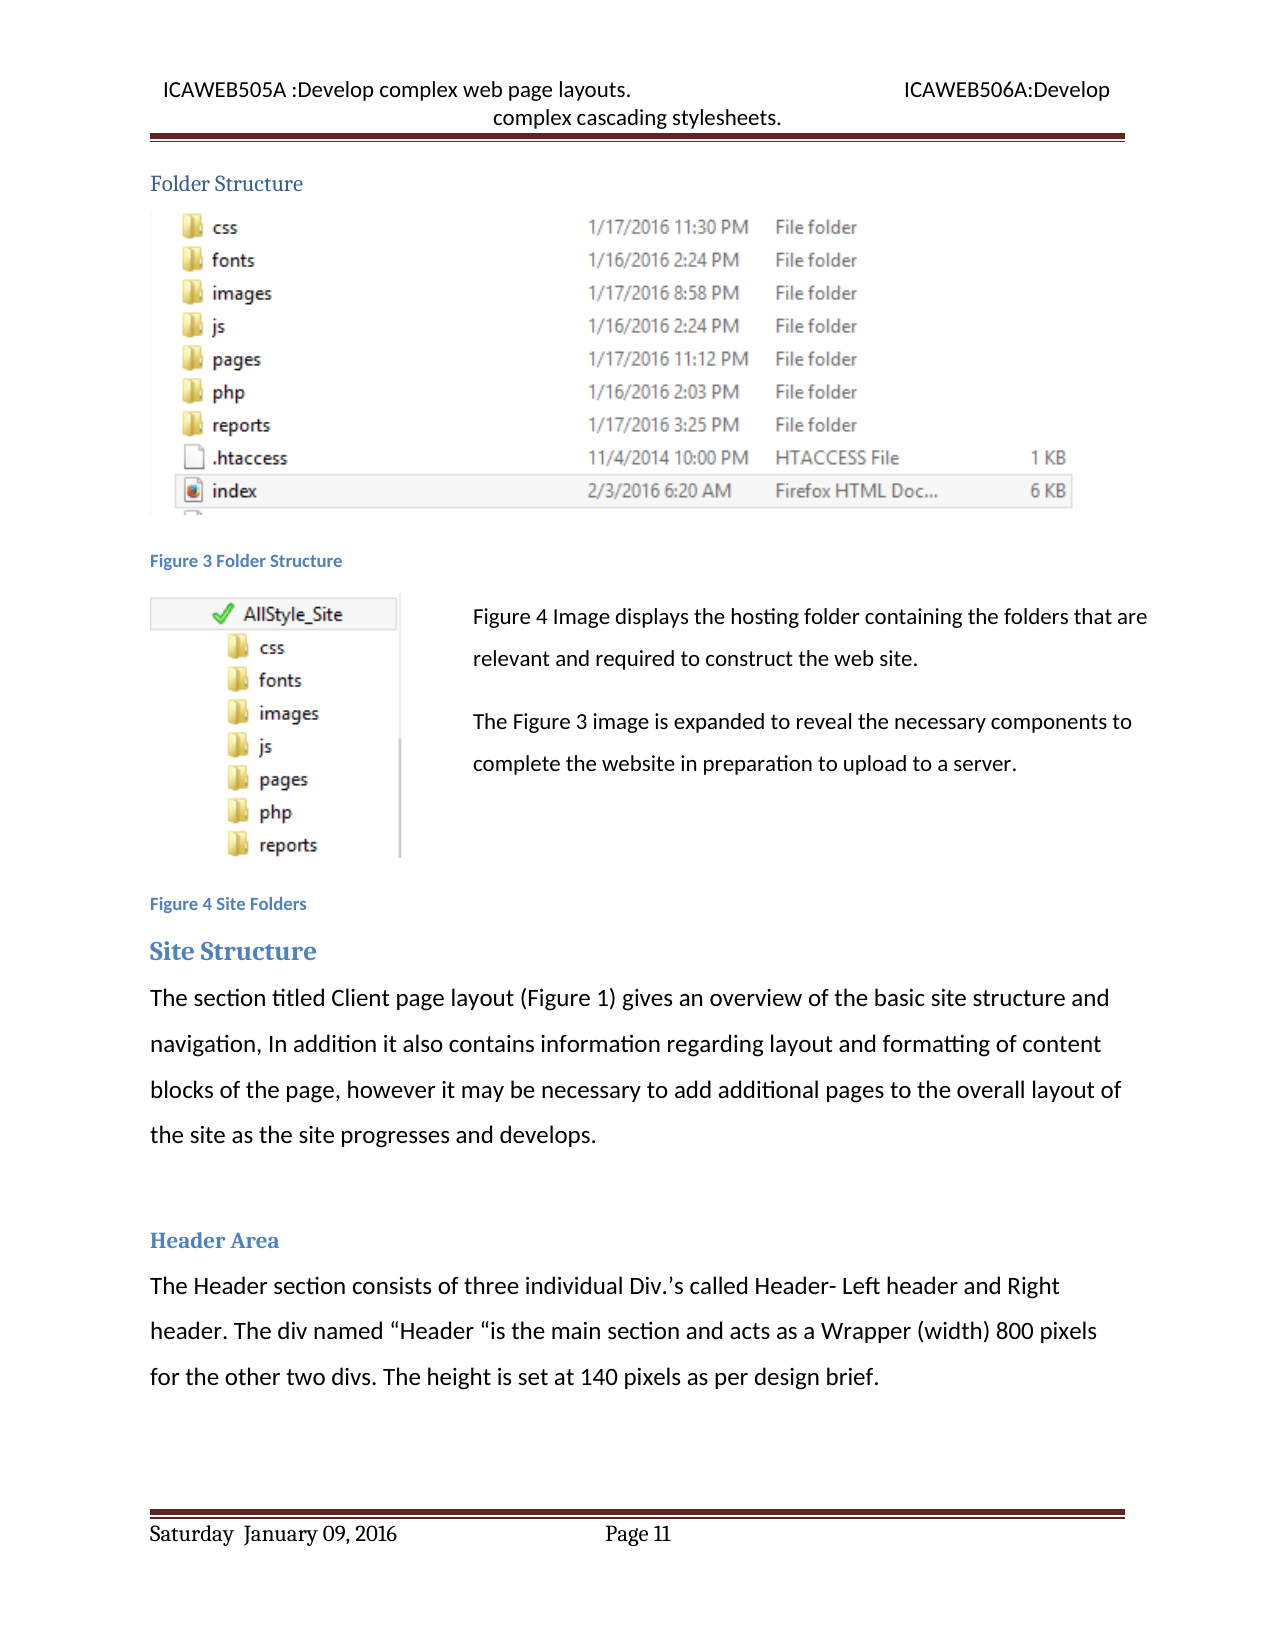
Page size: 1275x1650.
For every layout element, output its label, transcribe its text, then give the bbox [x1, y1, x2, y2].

text The section titled Client page layout (Figure 1) gives an overview of the basic site structure and navigation, In addition it also contains information regarding layout and formatting of content blocks of the page, however it may be necessary to add additional pages to the overall layout of the site as the site progresses and develops. [150, 982, 1125, 1150]
text Header Area The Header section consists of three individual Div.’s called Header- Left header and Right header. The div named “Header “is the main section and acts as a Wrapper (width) 800 pixels for the other two divs. The height is set at 140 pixels as per design brief. [150, 1228, 1125, 1392]
text Figure 4 Site Folders [150, 892, 1125, 915]
picture [150, 593, 402, 858]
text Figure 3 Folder Structure [150, 549, 1125, 572]
picture [150, 210, 1090, 515]
subtitle Site Structure [150, 936, 1125, 967]
subtitle Folder Structure [150, 171, 1125, 197]
